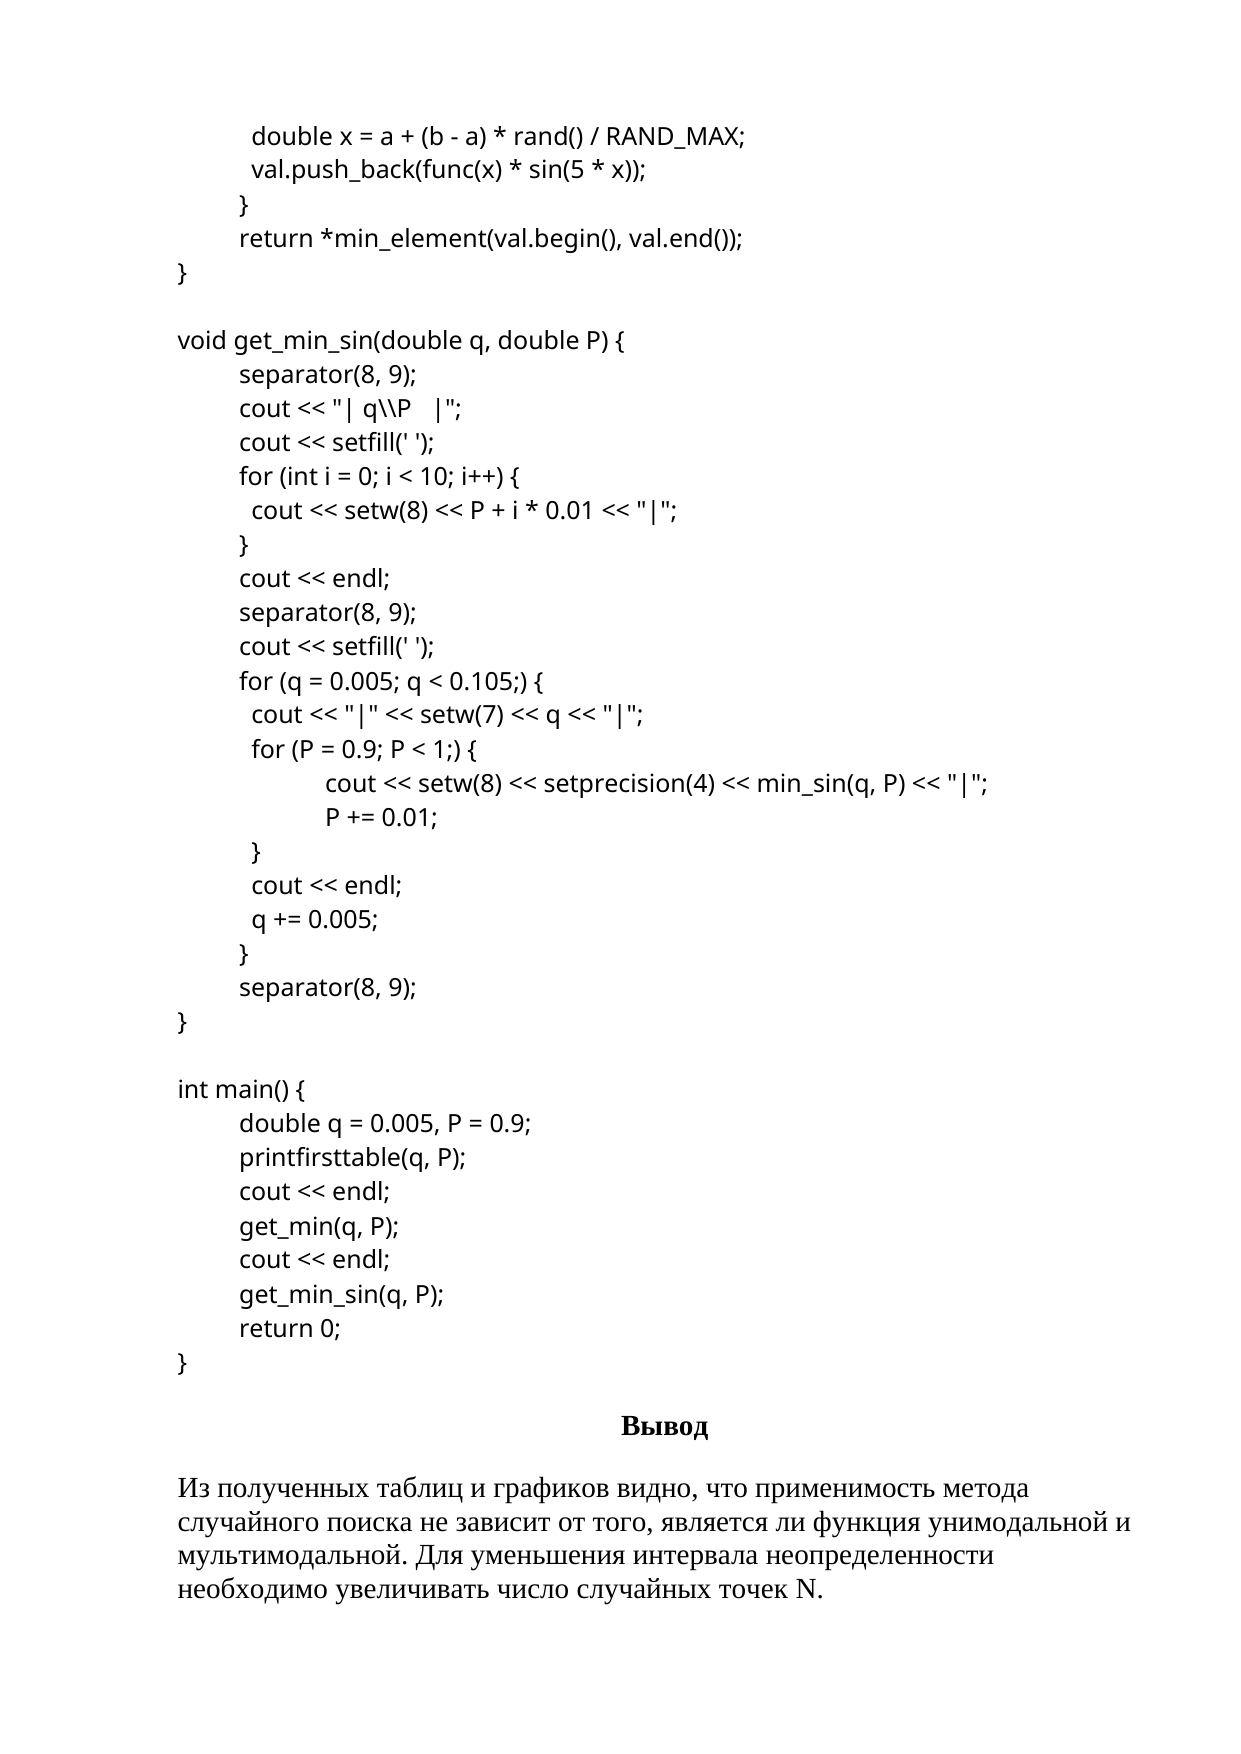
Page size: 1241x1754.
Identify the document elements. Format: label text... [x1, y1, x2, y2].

text } [177, 1004, 1152, 1038]
text void get_min_sin(double q, double P) { [177, 322, 1152, 357]
text cout << endl; [177, 1242, 1152, 1276]
text for (q = 0.005; q < 0.105;) { [177, 663, 1152, 697]
text cout << "| q\\P |"; [177, 391, 1152, 425]
text Из полученных таблиц и графиков видно, что применимость метода случайного поиска не зависит от того, является ли функция унимодальной и мультимодальной. Для уменьшения интервала неопределенности необходимо увеличивать число случайных точек N. [177, 1470, 1152, 1604]
text cout << endl; [177, 867, 1152, 902]
text for (P = 0.9; P < 1;) { [177, 731, 1152, 765]
text cout << setfill(' '); [177, 629, 1152, 663]
text int main() { [177, 1072, 1152, 1106]
text } [177, 527, 1152, 561]
text cout << "|" << setw(7) << q << "|"; [177, 697, 1152, 731]
text cout << setfill(' '); [177, 425, 1152, 459]
text } [177, 1344, 1152, 1378]
text double q = 0.005, P = 0.9; [177, 1106, 1152, 1140]
text cout << endl; [177, 561, 1152, 595]
text get_min_sin(q, P); [177, 1276, 1152, 1310]
text cout << endl; [177, 1174, 1152, 1208]
text cout << setw(8) << P + i * 0.01 << "|"; [177, 493, 1152, 527]
text for (int i = 0; i < 10; i++) { [177, 459, 1152, 493]
text separator(8, 9); [177, 970, 1152, 1004]
text return 0; [177, 1310, 1152, 1344]
text val.push_back(func(x) * sin(5 * x)); [177, 152, 1152, 186]
text get_min(q, P); [177, 1208, 1152, 1242]
text } [177, 254, 1152, 288]
text cout << setw(8) << setprecision(4) << min_sin(q, P) << "|"; [177, 765, 1152, 799]
text Вывод [177, 1408, 1152, 1441]
text separator(8, 9); [177, 595, 1152, 629]
text q += 0.005; [177, 902, 1152, 936]
text P += 0.01; [177, 799, 1152, 833]
text double x = a + (b - a) * rand() / RAND_MAX; [177, 118, 1152, 152]
text } [177, 833, 1152, 867]
text printfirsttable(q, P); [177, 1140, 1152, 1174]
text return *min_element(val.begin(), val.end()); [177, 220, 1152, 254]
text } [177, 186, 1152, 220]
text } [177, 936, 1152, 970]
text separator(8, 9); [177, 357, 1152, 391]
